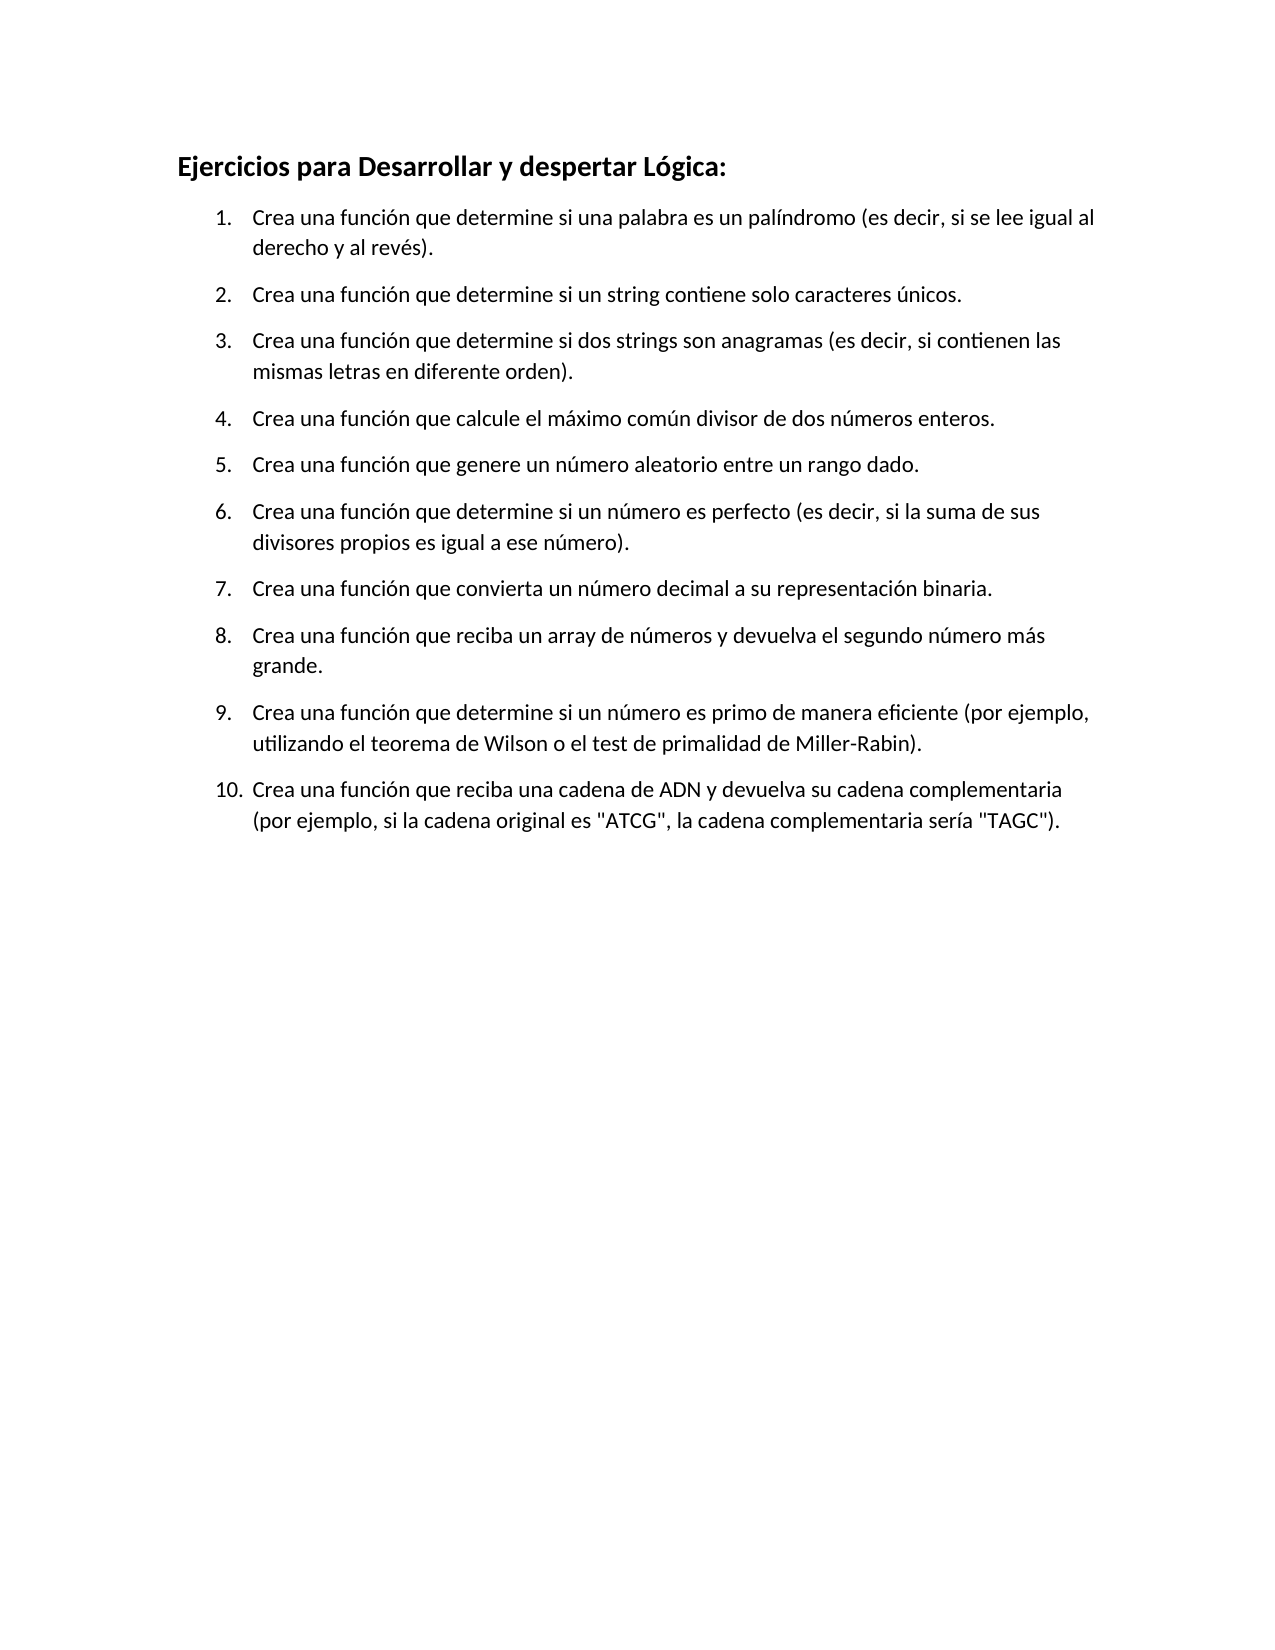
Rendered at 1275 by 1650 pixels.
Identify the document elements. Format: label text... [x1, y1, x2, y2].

list Crea una función que determine si un número es perfecto (es decir, si la suma de sus divisores propios es igual a ese número). [215, 497, 1098, 556]
list Crea una función que convierta un número decimal a su representación binaria. [215, 574, 1098, 603]
list Crea una función que determine si un string contiene solo caracteres únicos. [215, 280, 1098, 308]
list Crea una función que determine si dos strings son anagramas (es decir, si contienen las mismas letras en diferente orden). [215, 327, 1098, 385]
list Crea una función que determine si una palabra es un palíndromo (es decir, si se lee igual al derecho y al revés). [215, 203, 1098, 261]
list Crea una función que calcule el máximo común divisor de dos números enteros. [215, 404, 1098, 432]
list Crea una función que determine si un número es primo de manera eficiente (por ejemplo, utilizando el teorema de Wilson o el test de primalidad de Miller-Rabin). [215, 698, 1098, 757]
list Crea una función que genere un número aleatorio entre un rango dado. [215, 451, 1098, 479]
text Ejercicios para Desarrollar y despertar Lógica: [177, 148, 1098, 183]
list Crea una función que reciba una cadena de ADN y devuelva su cadena complementaria (por ejemplo, si la cadena original es "ATCG", la cadena complementaria sería "TAGC"). [215, 776, 1098, 834]
list Crea una función que reciba un array de números y devuelva el segundo número más grande. [215, 621, 1098, 680]
